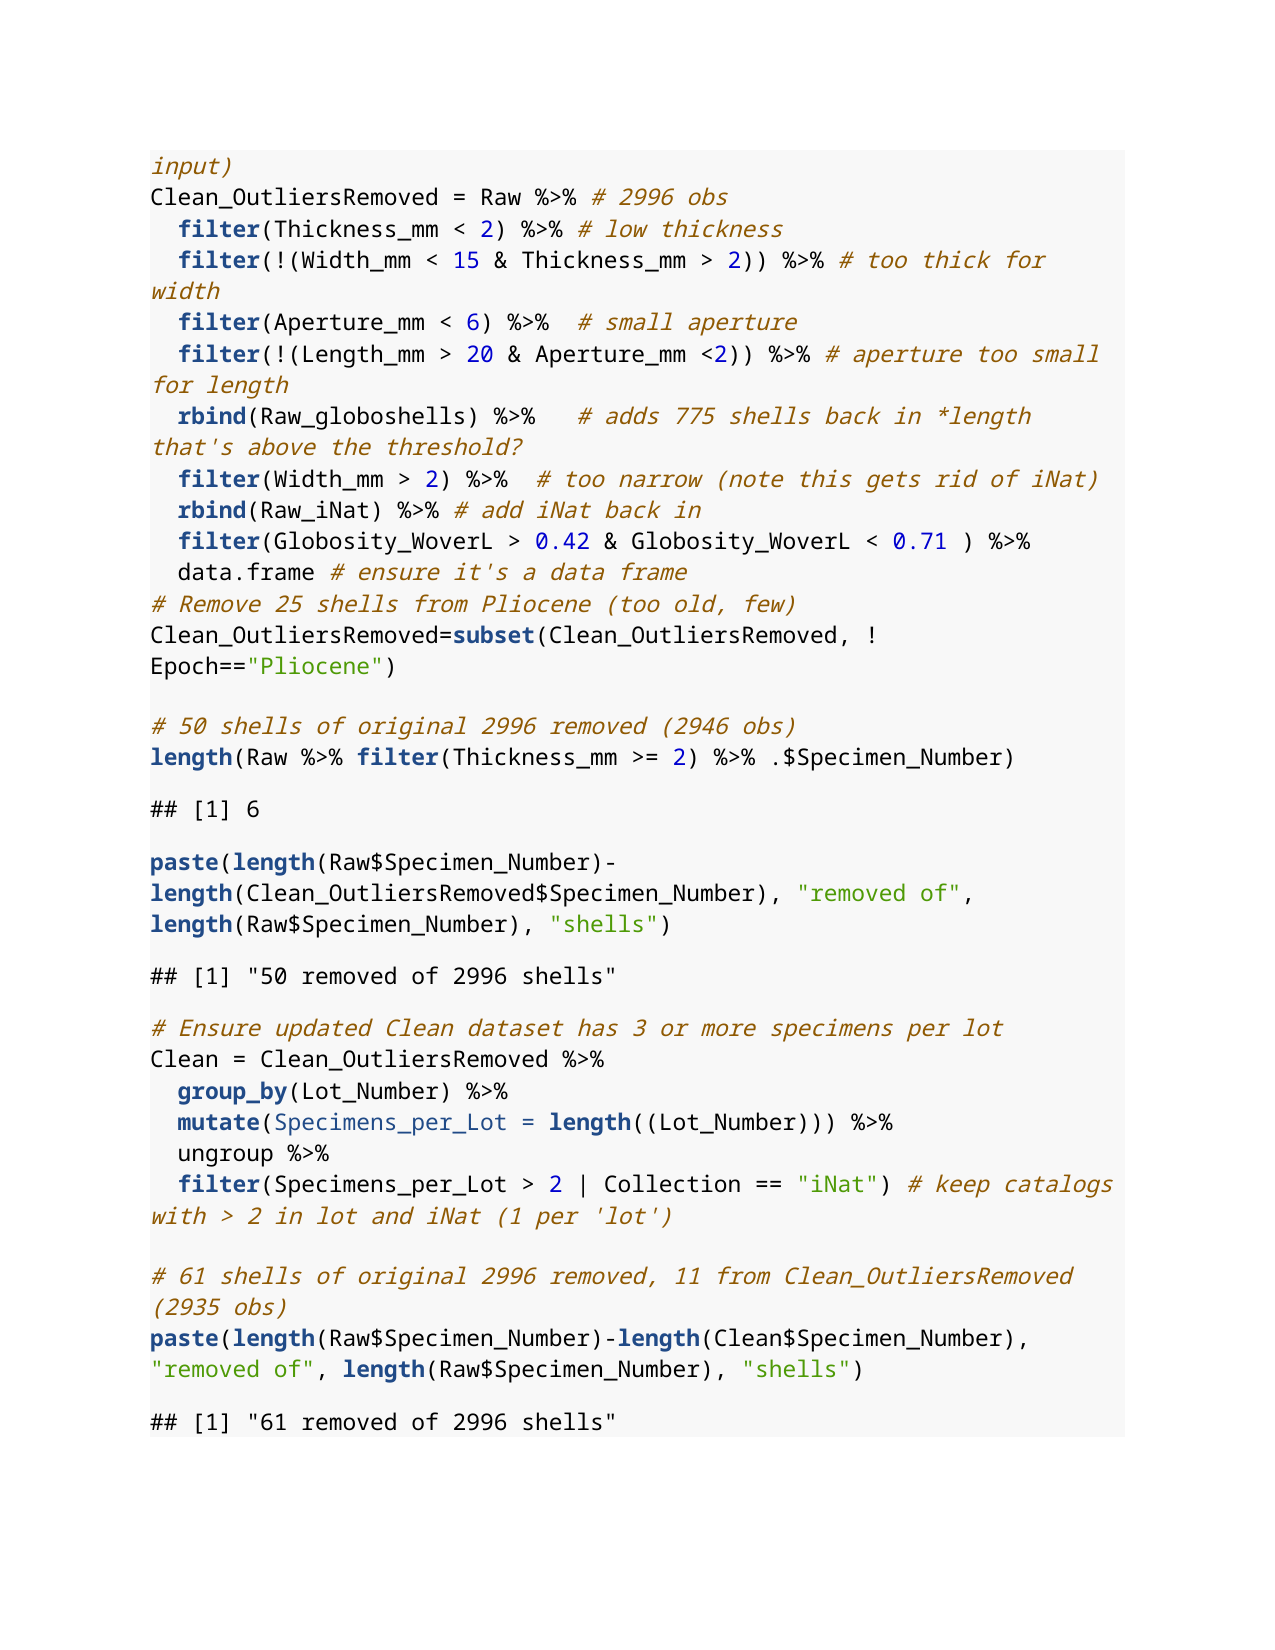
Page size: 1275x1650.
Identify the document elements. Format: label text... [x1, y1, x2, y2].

text ## [1] "61 removed of 2996 shells" [150, 1405, 1125, 1437]
text ## [1] "50 removed of 2996 shells" [150, 960, 1125, 991]
text ## [1] 6 [150, 793, 1125, 824]
text paste(length(Raw$Specimen_Number)-length(Clean_OutliersRemoved$Specimen_Number), "removed of", length(Raw$Specimen_Number), "shells") [617, 845, 1125, 939]
text # Ensure updated Clean dataset has 3 or more specimens per lot Clean = Clean_OutliersRemoved %>% group_by(Lot_Number) %>% mutate(Specimens_per_Lot = length((Lot_Number))) %>% ungroup %>% filter(Specimens_per_Lot > 2 | Collection == "iNat") # keep catalogs with > 2 in lot and iNat (1 per 'lot') # 61 shells of original 2996 removed, 11 from Clean_OutliersRemoved (2935 obs) paste(length(Raw$Specimen_Number)-length(Clean$Specimen_Number), "removed of", length(Raw$Specimen_Number), "shells") [150, 1012, 1125, 1384]
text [150, 150, 1125, 772]
